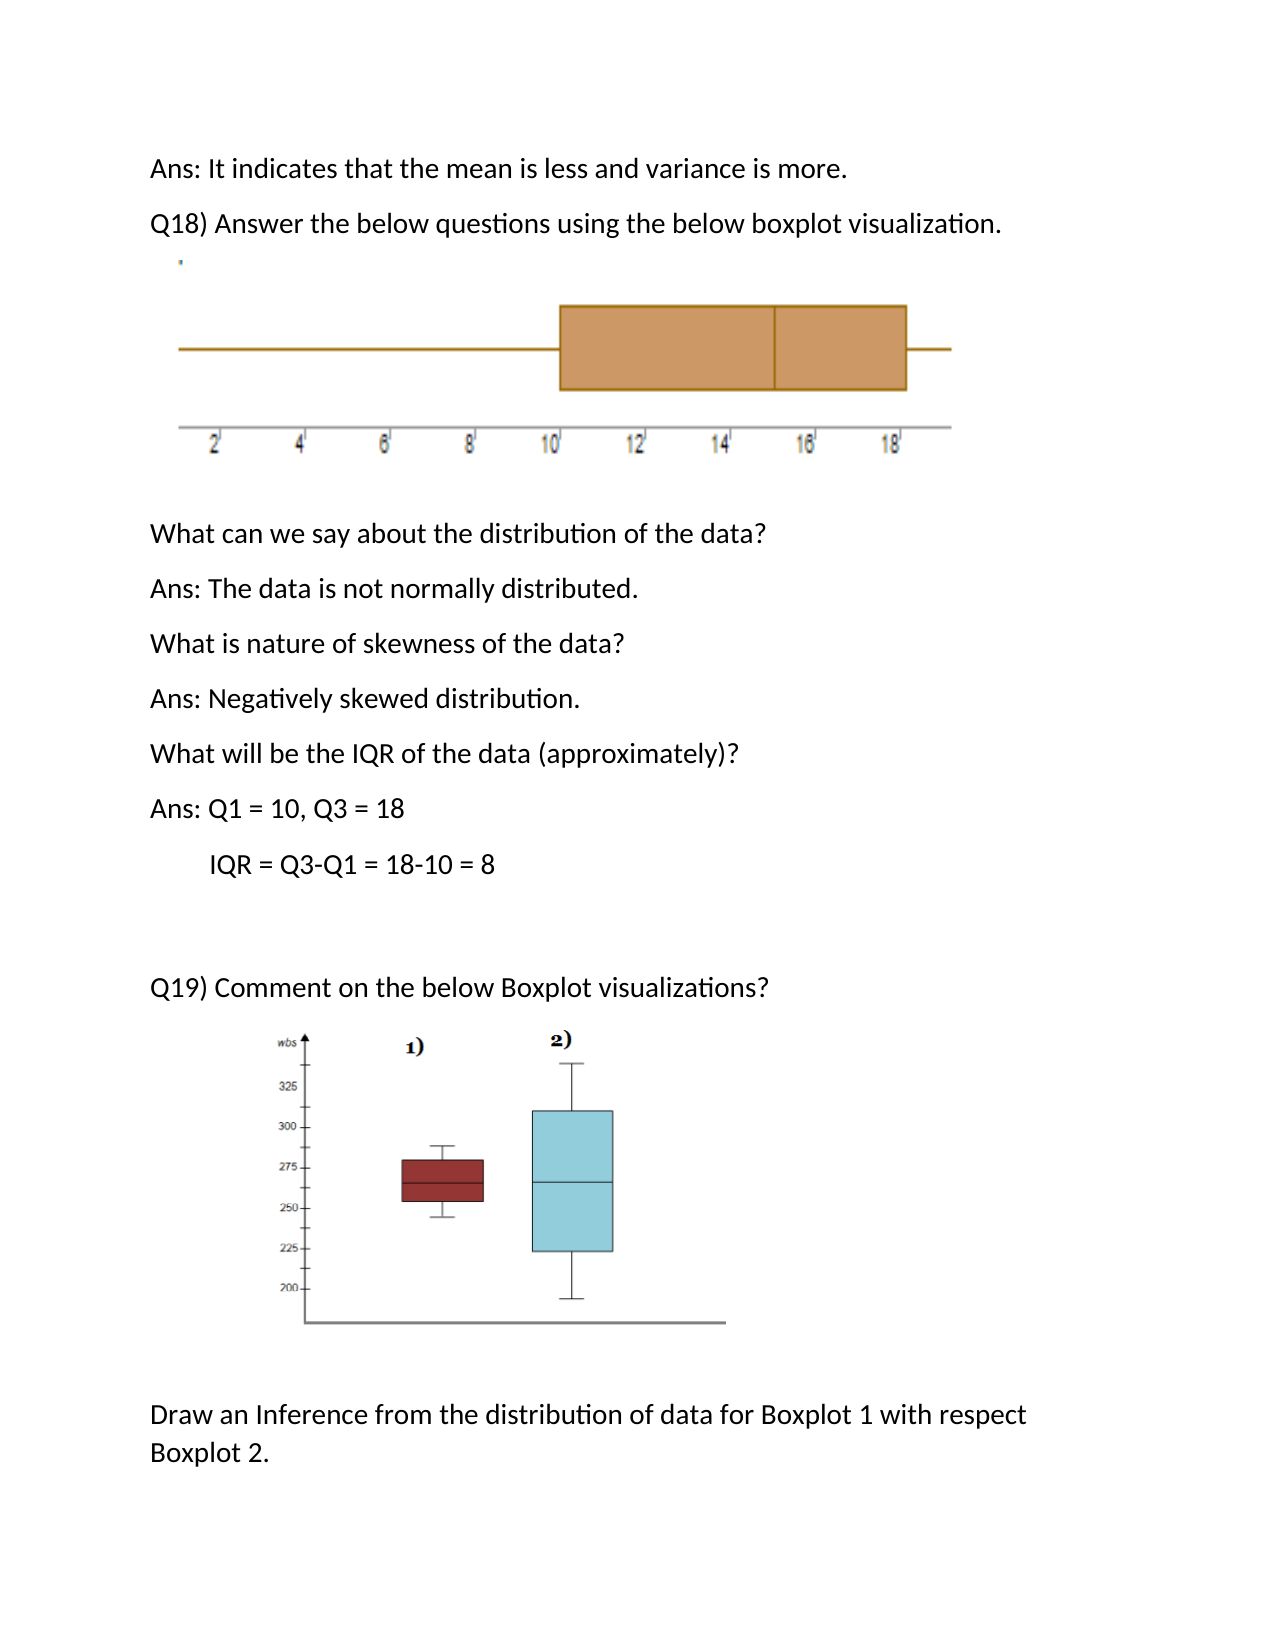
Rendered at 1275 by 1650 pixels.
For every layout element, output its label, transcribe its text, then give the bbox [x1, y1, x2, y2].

text What can we say about the distribution of the data? [150, 515, 1125, 551]
text IQR = Q3-Q1 = 18-10 = 8 [150, 846, 1125, 950]
picture [150, 1023, 729, 1377]
text Ans: The data is not normally distributed. [150, 570, 1125, 606]
text What is nature of skewness of the data? [150, 625, 1125, 661]
picture [150, 260, 1068, 497]
text What will be the IQR of the data (approximately)? [150, 736, 1125, 771]
text Q18) Answer the below questions using the below boxplot visualization. [150, 205, 1125, 241]
text Ans: Q1 = 10, Q3 = 18 [150, 791, 1125, 826]
text Ans: Negatively skewed distribution. [150, 680, 1125, 716]
text Draw an Inference from the distribution of data for Boxplot 1 with respect Boxplot 2. [150, 1396, 1125, 1470]
text Q19) Comment on the below Boxplot visualizations? [150, 969, 1125, 1004]
text Ans: It indicates that the mean is less and variance is more. [150, 150, 1125, 186]
